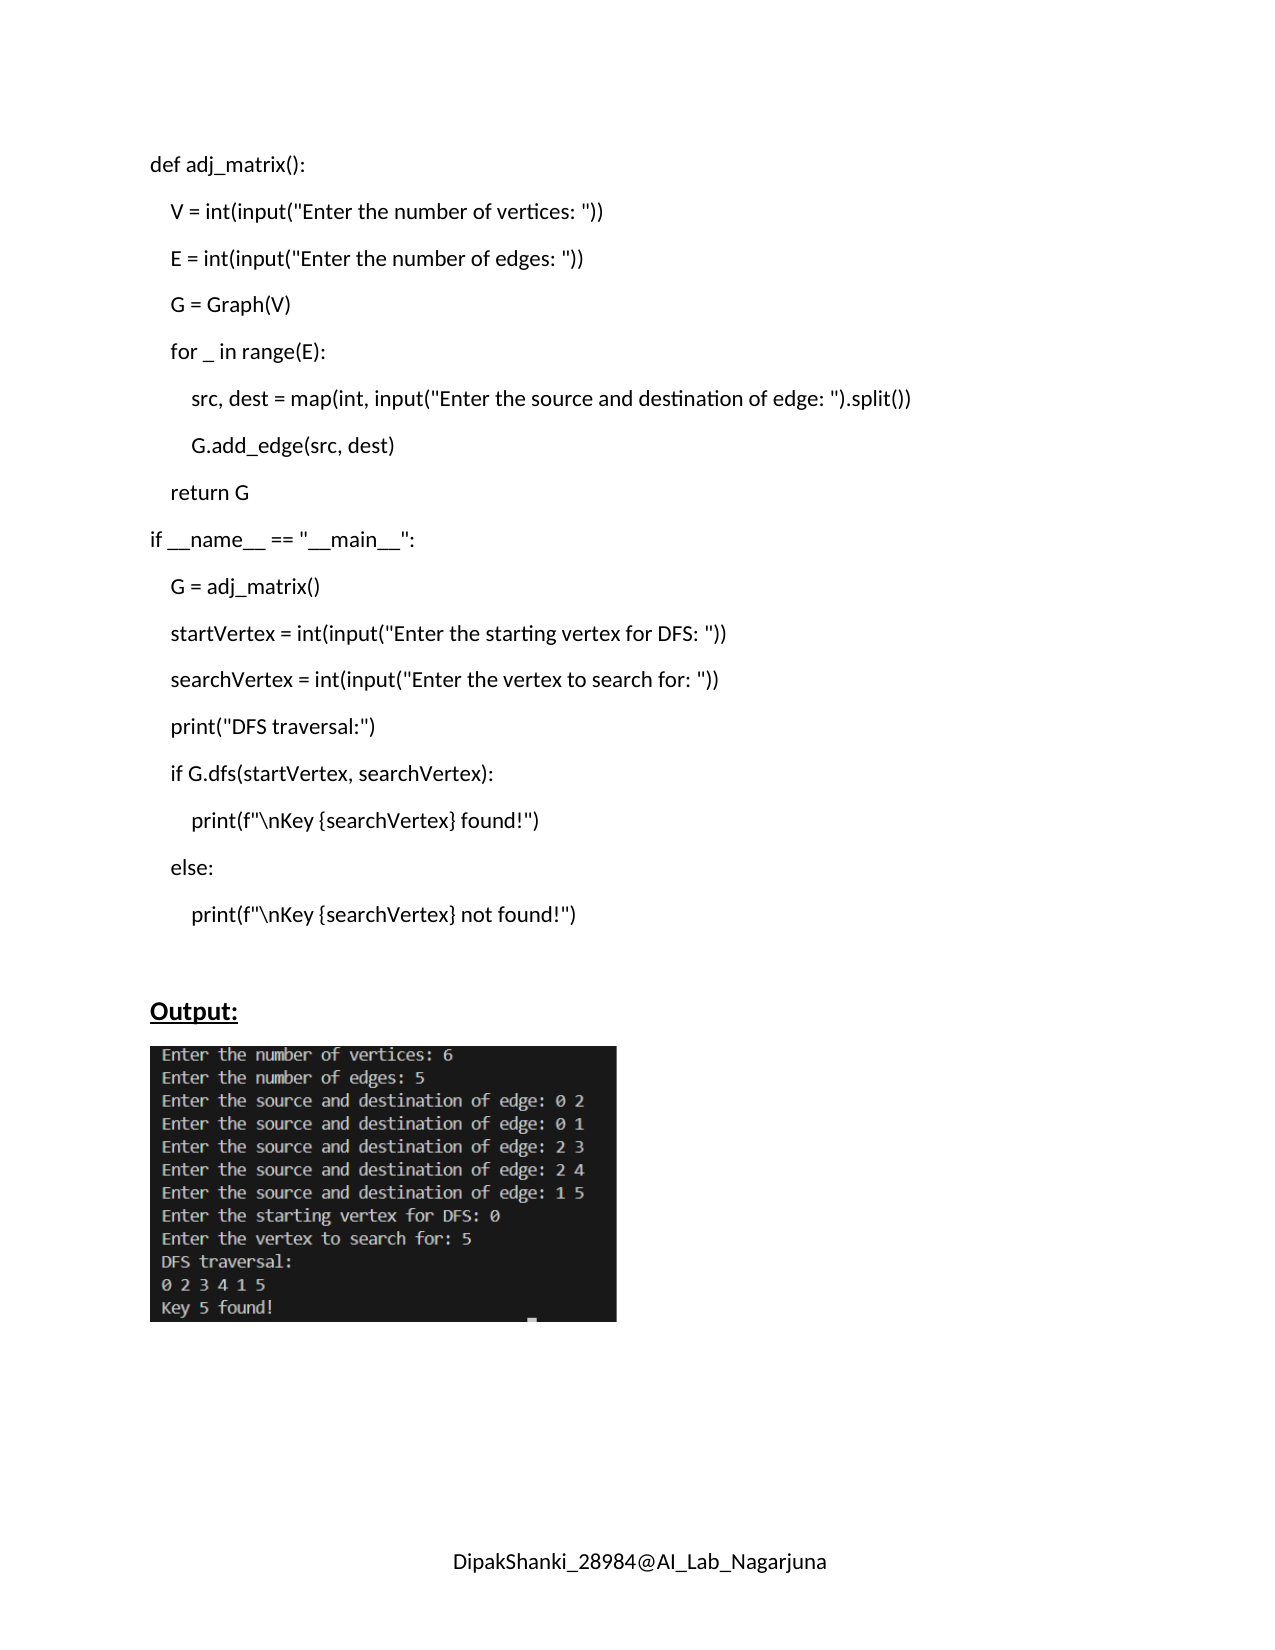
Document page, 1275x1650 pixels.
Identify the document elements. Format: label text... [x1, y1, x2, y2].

text print(f"\nKey {searchVertex} not found!") [150, 900, 1125, 928]
text G = adj_matrix() [150, 572, 1125, 600]
text if __name__ == "__main__": [150, 525, 1125, 553]
text else: [150, 853, 1125, 881]
text V = int(input("Enter the number of vertices: ")) [150, 197, 1125, 225]
text return G [150, 478, 1125, 506]
text G.add_edge(src, dest) [150, 431, 1125, 459]
text print("DFS traversal:") [150, 712, 1125, 741]
text startVertex = int(input("Enter the starting vertex for DFS: ")) [150, 619, 1125, 647]
text print(f"\nKey {searchVertex} found!") [150, 806, 1125, 834]
text for _ in range(E): [150, 337, 1125, 366]
text if G.dfs(startVertex, searchVertex): [150, 759, 1125, 787]
text Output: [150, 994, 1125, 1027]
picture [150, 1046, 617, 1322]
text src, dest = map(int, input("Enter the source and destination of edge: ").split()) [150, 384, 1125, 412]
text G = Graph(V) [150, 291, 1125, 319]
text E = int(input("Enter the number of edges: ")) [150, 244, 1125, 272]
text searchVertex = int(input("Enter the vertex to search for: ")) [150, 666, 1125, 694]
text def adj_matrix(): [150, 150, 1125, 178]
